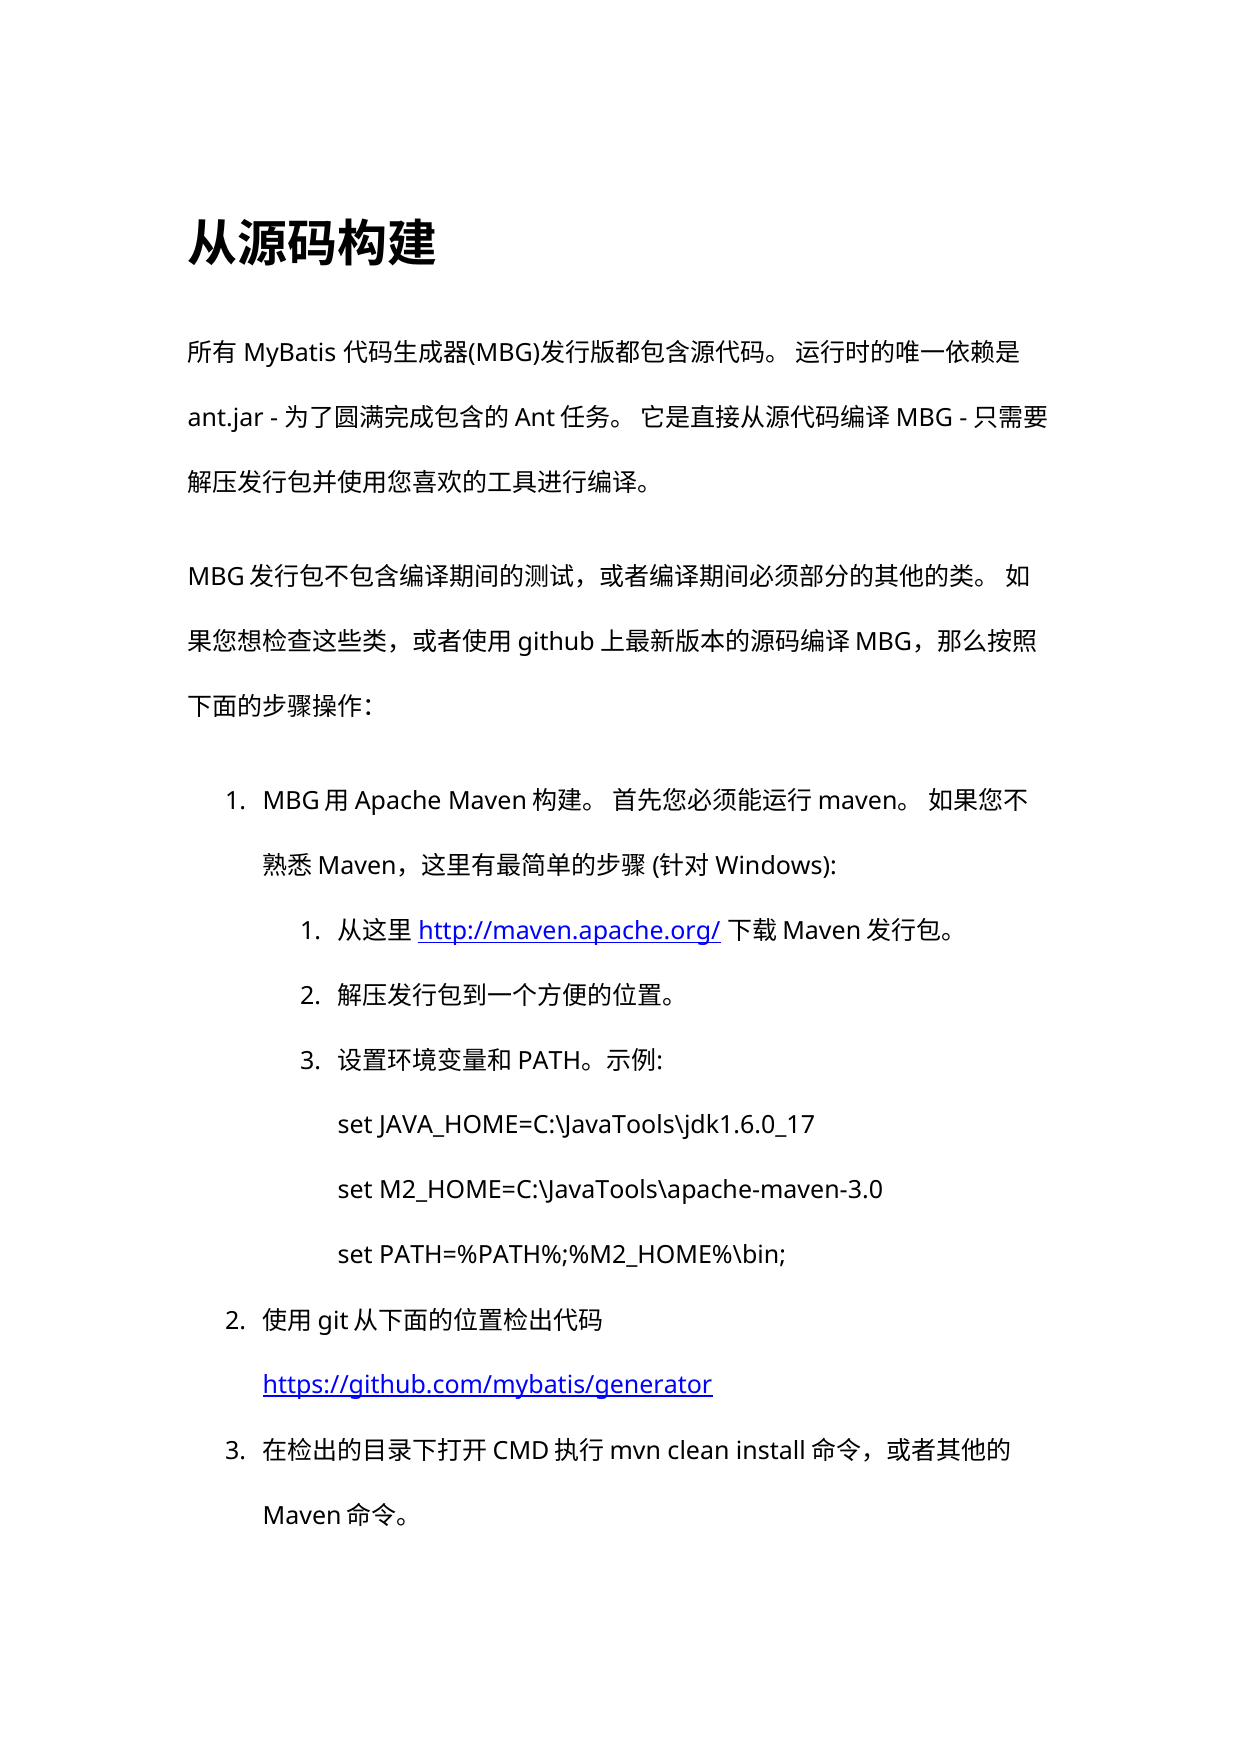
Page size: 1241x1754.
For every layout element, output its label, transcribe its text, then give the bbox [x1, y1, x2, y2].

list 从这里 http://maven.apache.org/ 下载Maven发行包。 [300, 896, 1053, 961]
list 解压发行包到一个方便的位置。 [300, 961, 1053, 1026]
list MBG用Apache Maven构建。 首先您必须能运行maven。 如果您不熟悉Maven，这里有最简单的步骤 (针对 Windows): [225, 766, 1053, 896]
list 设置环境变量和PATH。示例: set JAVA_HOME=C:\JavaTools\jdk1.6.0_17 set M2_HOME=C:\JavaTools\apache-maven-3.0 set PATH=%PATH%;%M2_HOME%\bin; [300, 1026, 1053, 1286]
list 在检出的目录下打开CMD执行mvn clean install命令，或者其他的Maven命令。 [225, 1416, 1053, 1546]
text 所有 MyBatis 代码生成器(MBG)发行版都包含源代码。 运行时的唯一依赖是 ant.jar - 为了圆满完成包含的Ant任务。 它是直接从源代码编译MBG - 只需要解压发行包并使用您喜欢的工具进行编译。 [187, 318, 1053, 513]
text MBG发行包不包含编译期间的测试，或者编译期间必须部分的其他的类。 如果您想检查这些类，或者使用github上最新版本的源码编译MBG，那么按照下面的步骤操作： [187, 542, 1053, 737]
list 使用git从下面的位置检出代码 https://github.com/mybatis/generator [225, 1286, 1053, 1416]
text 从源码构建 [187, 191, 1053, 289]
